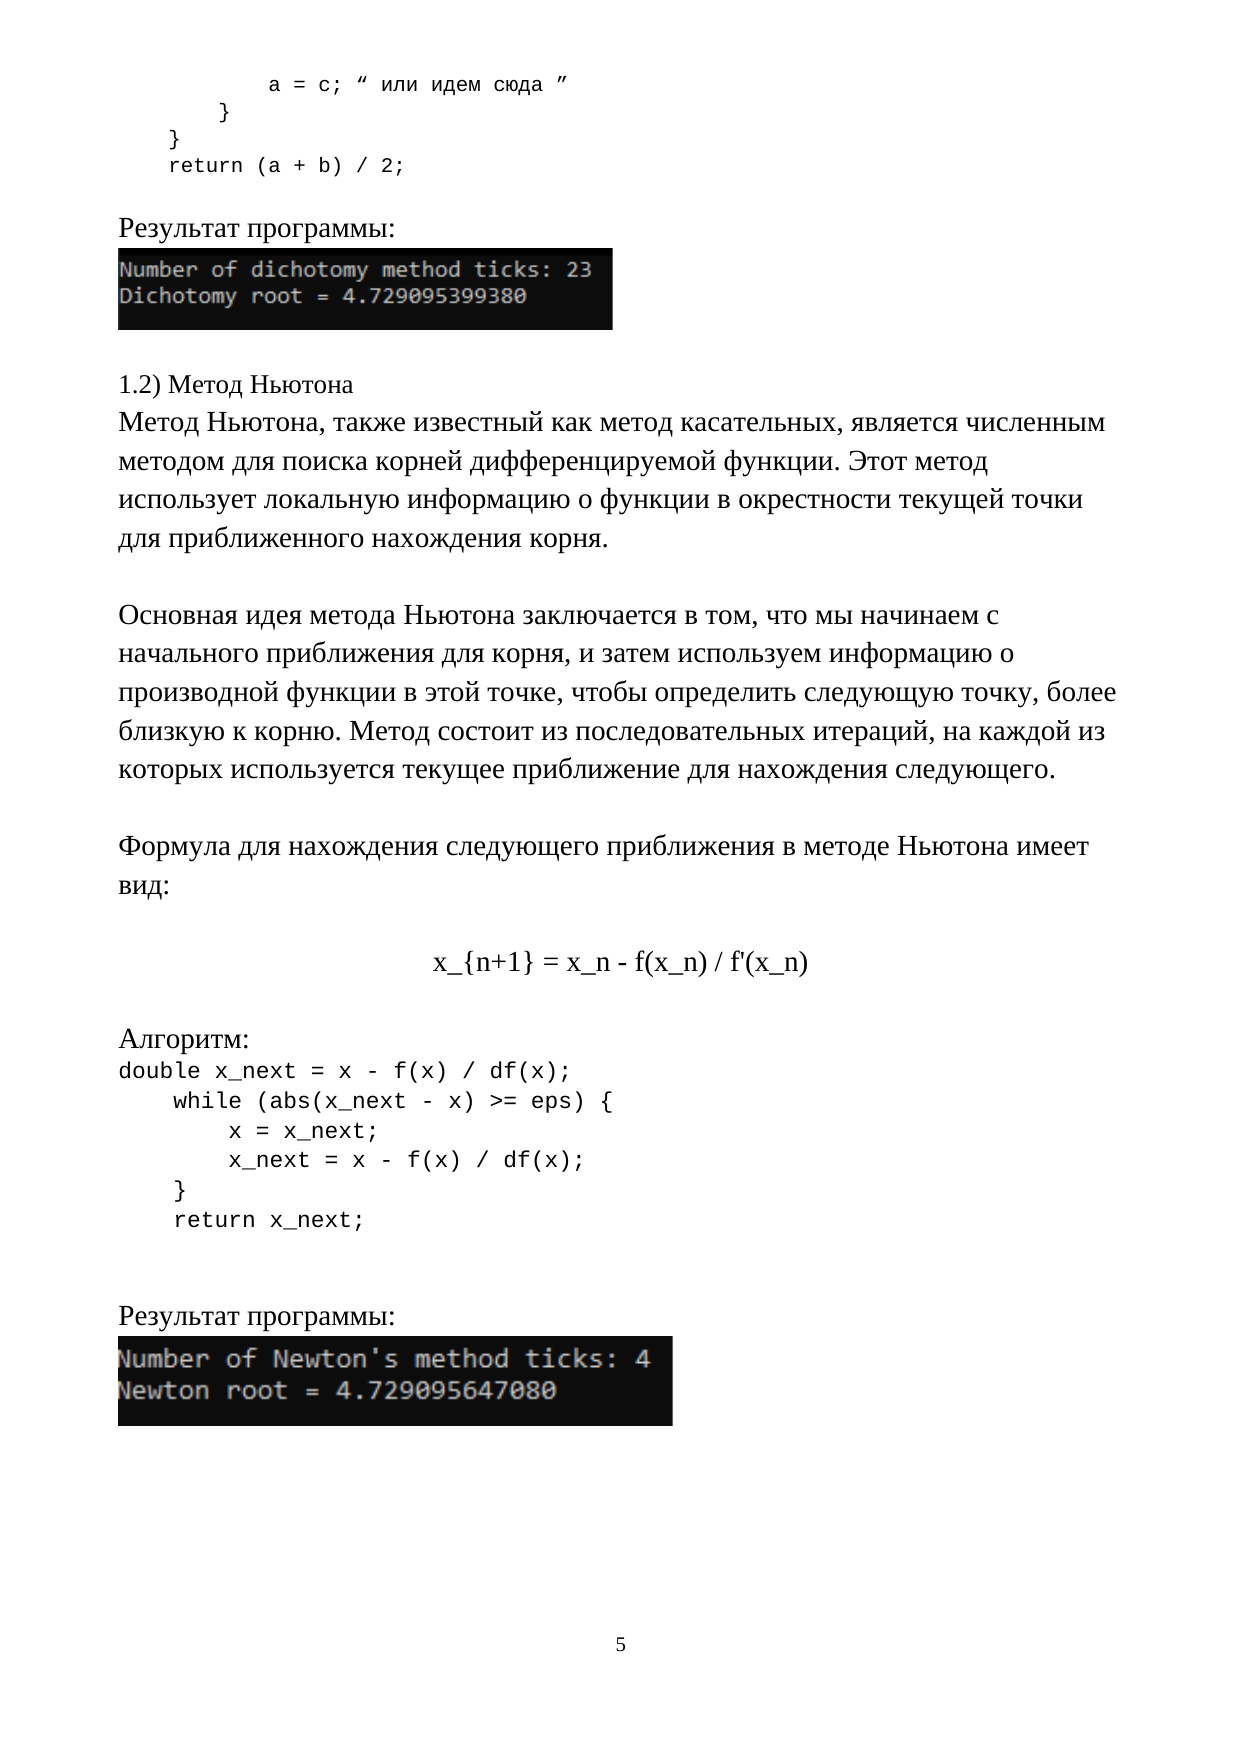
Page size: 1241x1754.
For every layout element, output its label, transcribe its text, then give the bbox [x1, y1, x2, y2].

text while (abs(x_next - x) >= eps) { [118, 1089, 1123, 1115]
text x_{n+1} = x_n - f(x_n) / f'(x_n) [118, 944, 1123, 977]
text 1.2) Метод Ньютона [118, 368, 1123, 400]
text x = x_next; [118, 1119, 1123, 1145]
text return x_next; [118, 1208, 1123, 1234]
text return (a + b) / 2; [118, 155, 1123, 179]
text Алгоритм: [118, 1021, 1123, 1054]
text Результат программы: [118, 1298, 1123, 1331]
text } [118, 101, 1123, 125]
text } [118, 128, 1123, 152]
text Результат программы: [118, 210, 1123, 244]
text a = c; “ или идем сюда ” [118, 74, 1123, 97]
text Формула для нахождения следующего приближения в методе Ньютона имеет вид: [118, 828, 1123, 900]
text Основная идея метода Ньютона заключается в том, что мы начинаем с начального приближения для корня, и затем используем информацию о производной функции в этой точке, чтобы определить следующую точку, более близкую к корню. Метод состоит из последовательных итераций, на каждой из которых используется текущее приближение для нахождения следующего. [118, 597, 1123, 785]
text Метод Ньютона, также известный как метод касательных, является численным методом для поиска корней дифференцируемой функции. Этот метод использует локальную информацию о функции в окрестности текущей точки для приближенного нахождения корня. [118, 404, 1123, 553]
text double x_next = x - f(x) / df(x); [118, 1059, 1123, 1085]
picture [118, 1336, 673, 1426]
text x_next = x - f(x) / df(x); [118, 1149, 1123, 1175]
text } [118, 1179, 1123, 1204]
picture [118, 248, 613, 330]
